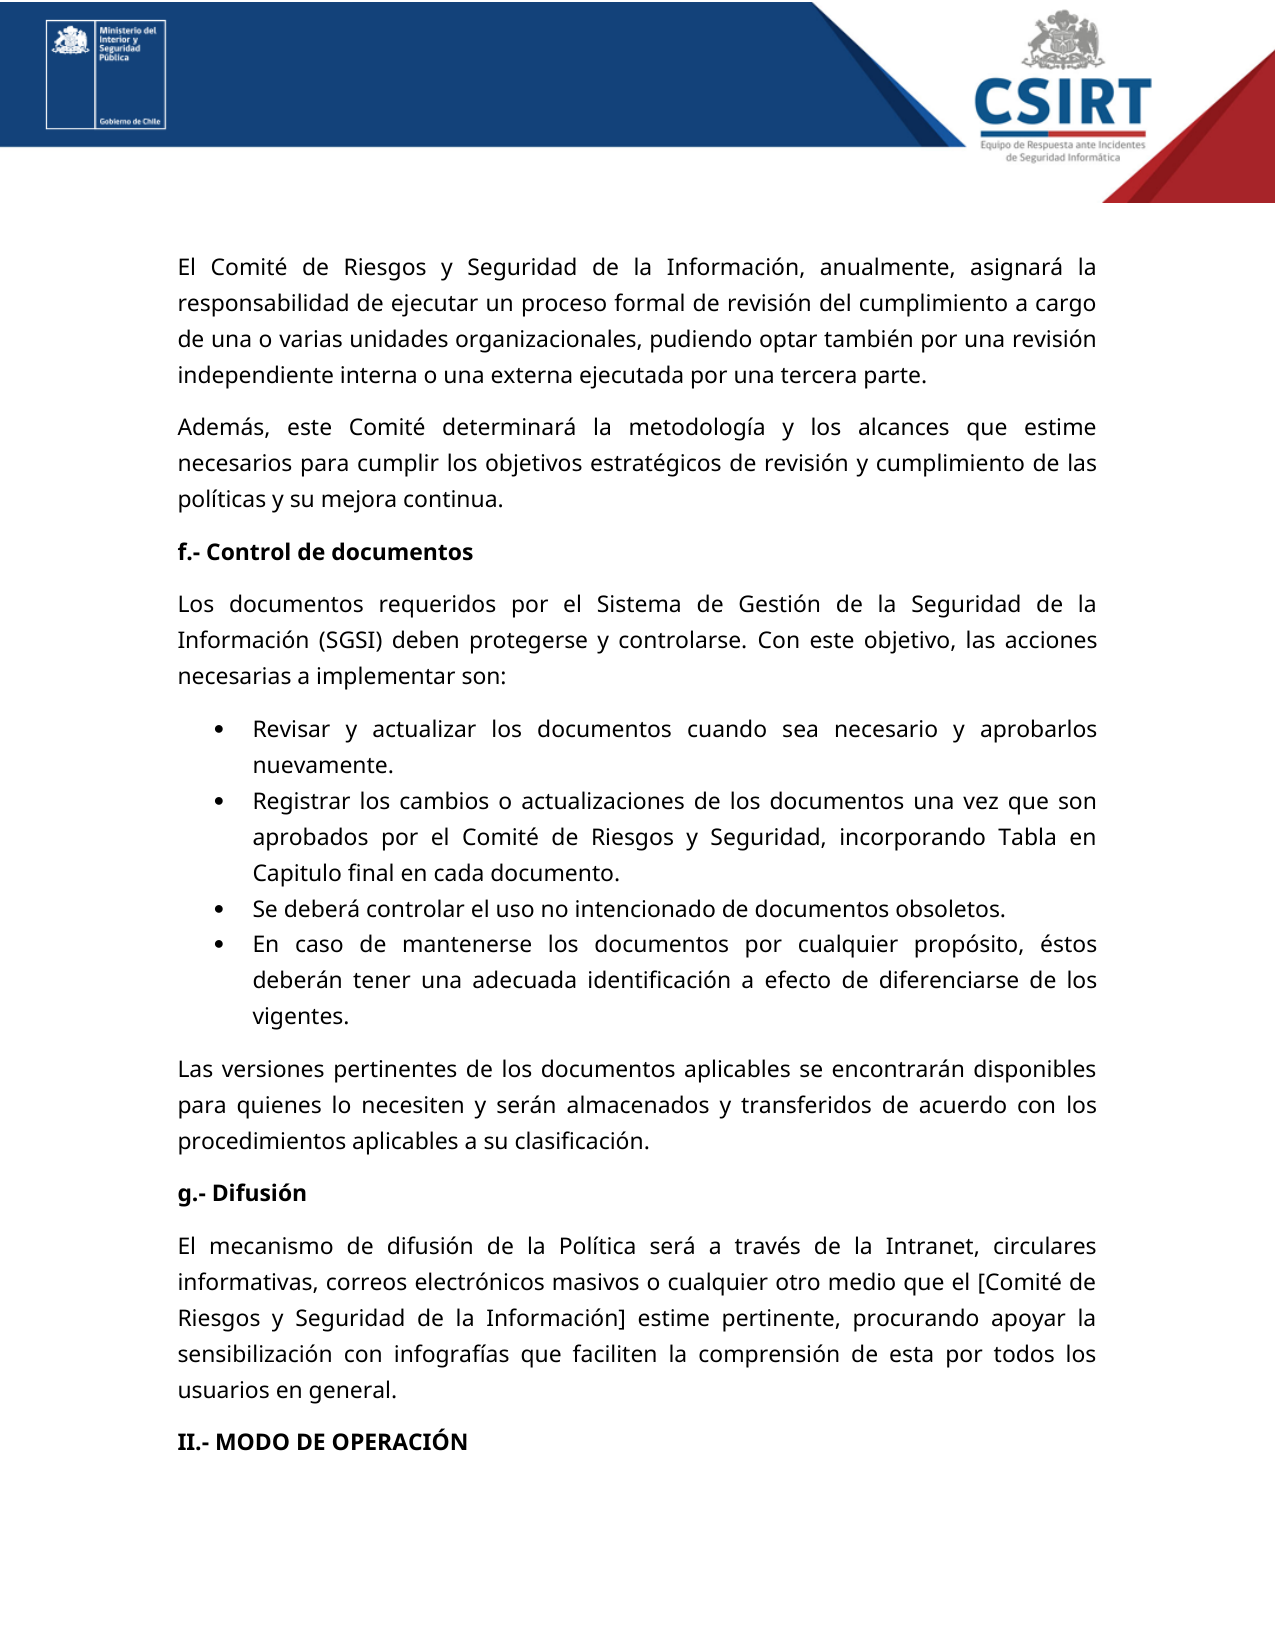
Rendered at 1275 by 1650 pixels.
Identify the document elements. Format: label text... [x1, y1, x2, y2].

list Revisar y actualizar los documentos cuando sea necesario y aprobarlos nuevamente. [215, 713, 1098, 780]
list En caso de mantenerse los documentos por cualquier propósito, éstos deberán tener una adecuada identificación a efecto de diferenciarse de los vigentes. [215, 928, 1098, 1032]
text El Comité de Riesgos y Seguridad de la Información, anualmente, asignará la responsabilidad de ejecutar un proceso formal de revisión del cumplimiento a cargo de una o varias unidades organizacionales, pudiendo optar también por una revisión independiente interna o una externa ejecutada por una tercera parte. [177, 251, 1098, 390]
list Se deberá controlar el uso no intencionado de documentos obsoletos. [215, 892, 1098, 924]
text Los documentos requeridos por el Sistema de Gestión de la Seguridad de la Información (SGSI) deben protegerse y controlarse. Con este objetivo, las acciones necesarias a implementar son: [177, 588, 1098, 691]
text Las versiones pertinentes de los documentos aplicables se encontrarán disponibles para quienes lo necesiten y serán almacenados y transferidos de acuerdo con los procedimientos aplicables a su clasificación. [177, 1053, 1098, 1156]
text El mecanismo de difusión de la Política será a través de la Intranet, circulares informativas, correos electrónicos masivos o cualquier otro medio que el [Comité de Riesgos y Seguridad de la Información] estime pertinente, procurando apoyar la sensibilización con infografías que faciliten la comprensión de esta por todos los usuarios en general. [177, 1230, 1098, 1405]
picture [0, 2, 1275, 203]
text g.- Difusión [177, 1177, 1098, 1209]
text Además, este Comité determinará la metodología y los alcances que estime necesarios para cumplir los objetivos estratégicos de revisión y cumplimiento de las políticas y su mejora continua. [177, 411, 1098, 514]
list Registrar los cambios o actualizaciones de los documentos una vez que son aprobados por el Comité de Riesgos y Seguridad, incorporando Tabla en Capitulo final en cada documento. [215, 785, 1098, 888]
text f.- Control de documentos [177, 536, 1098, 567]
text II.- MODO DE OPERACIÓN [177, 1426, 1098, 1458]
